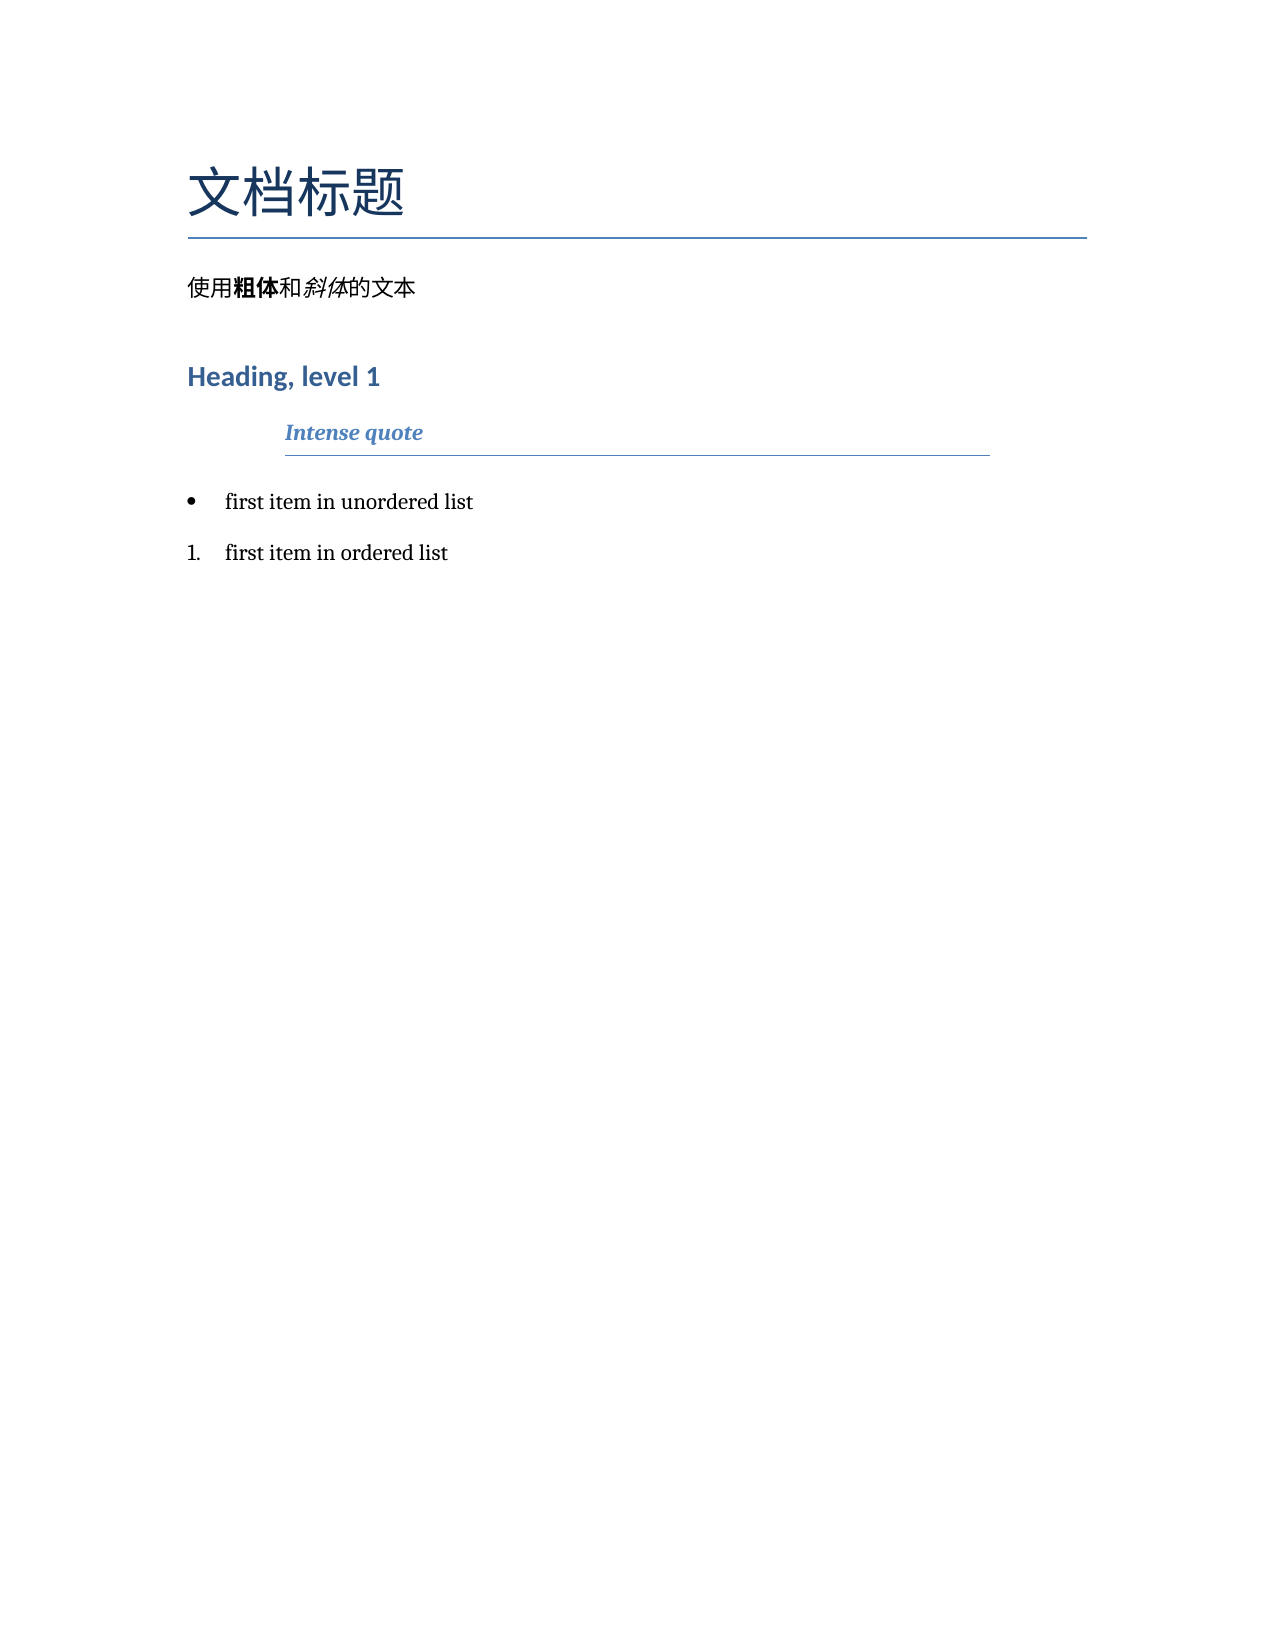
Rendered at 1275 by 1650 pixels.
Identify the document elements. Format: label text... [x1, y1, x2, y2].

list first item in unordered list [187, 489, 1087, 515]
list first item in ordered list [187, 540, 1087, 566]
title 文档标题 [187, 150, 1087, 239]
text 使用粗体和斜体的文本 [187, 270, 1087, 303]
subtitle Heading, level 1 [187, 358, 1087, 394]
text Intense quote [285, 420, 990, 455]
